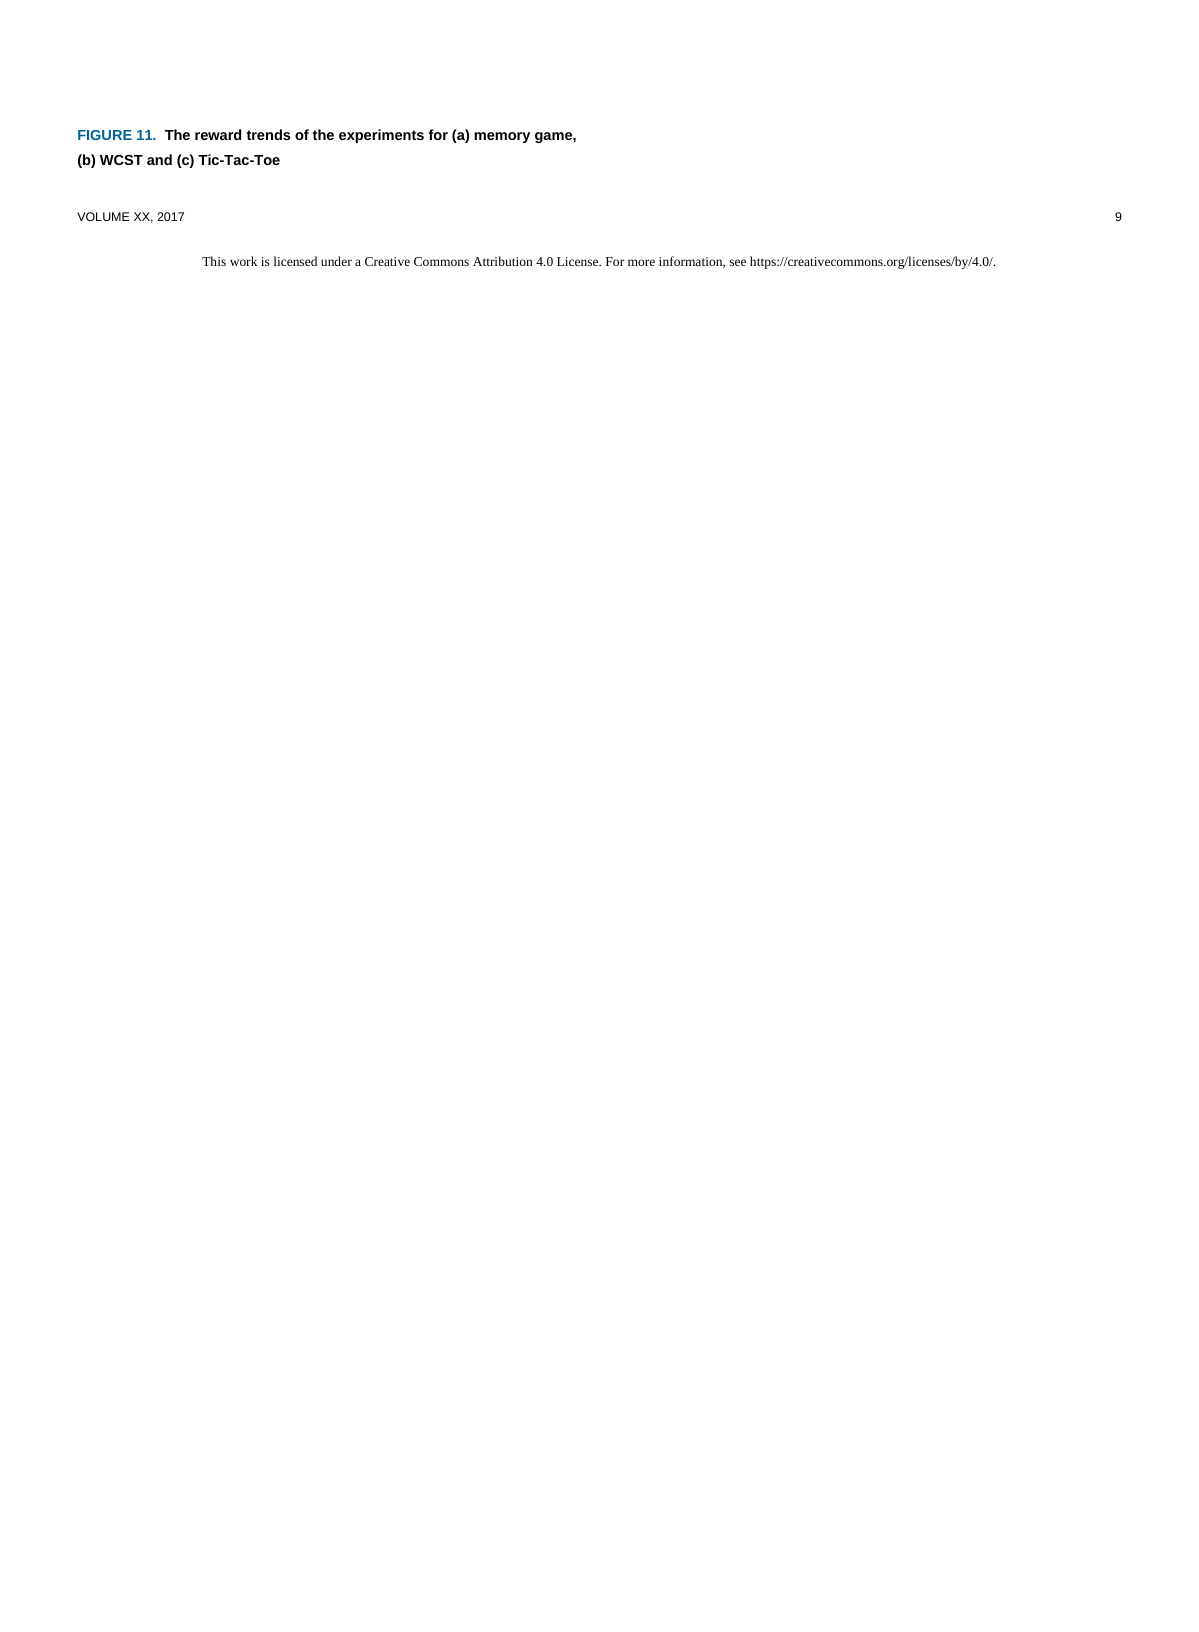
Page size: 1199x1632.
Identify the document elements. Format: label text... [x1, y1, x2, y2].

table_header 9 [649, 209, 1122, 224]
table_header VOLUME XX, 2017 [77, 209, 649, 224]
text FIGURE 11. The reward trends of the experiments for (a) memory game, [77, 126, 1122, 143]
text This work is licensed under a Creative Commons Attribution 4.0 License. For more information, see https://creativecommons.org/licenses/by/4.0/. [77, 254, 1122, 269]
text (b) WCST and (c) Tic-Tac-Toe [77, 151, 1122, 168]
